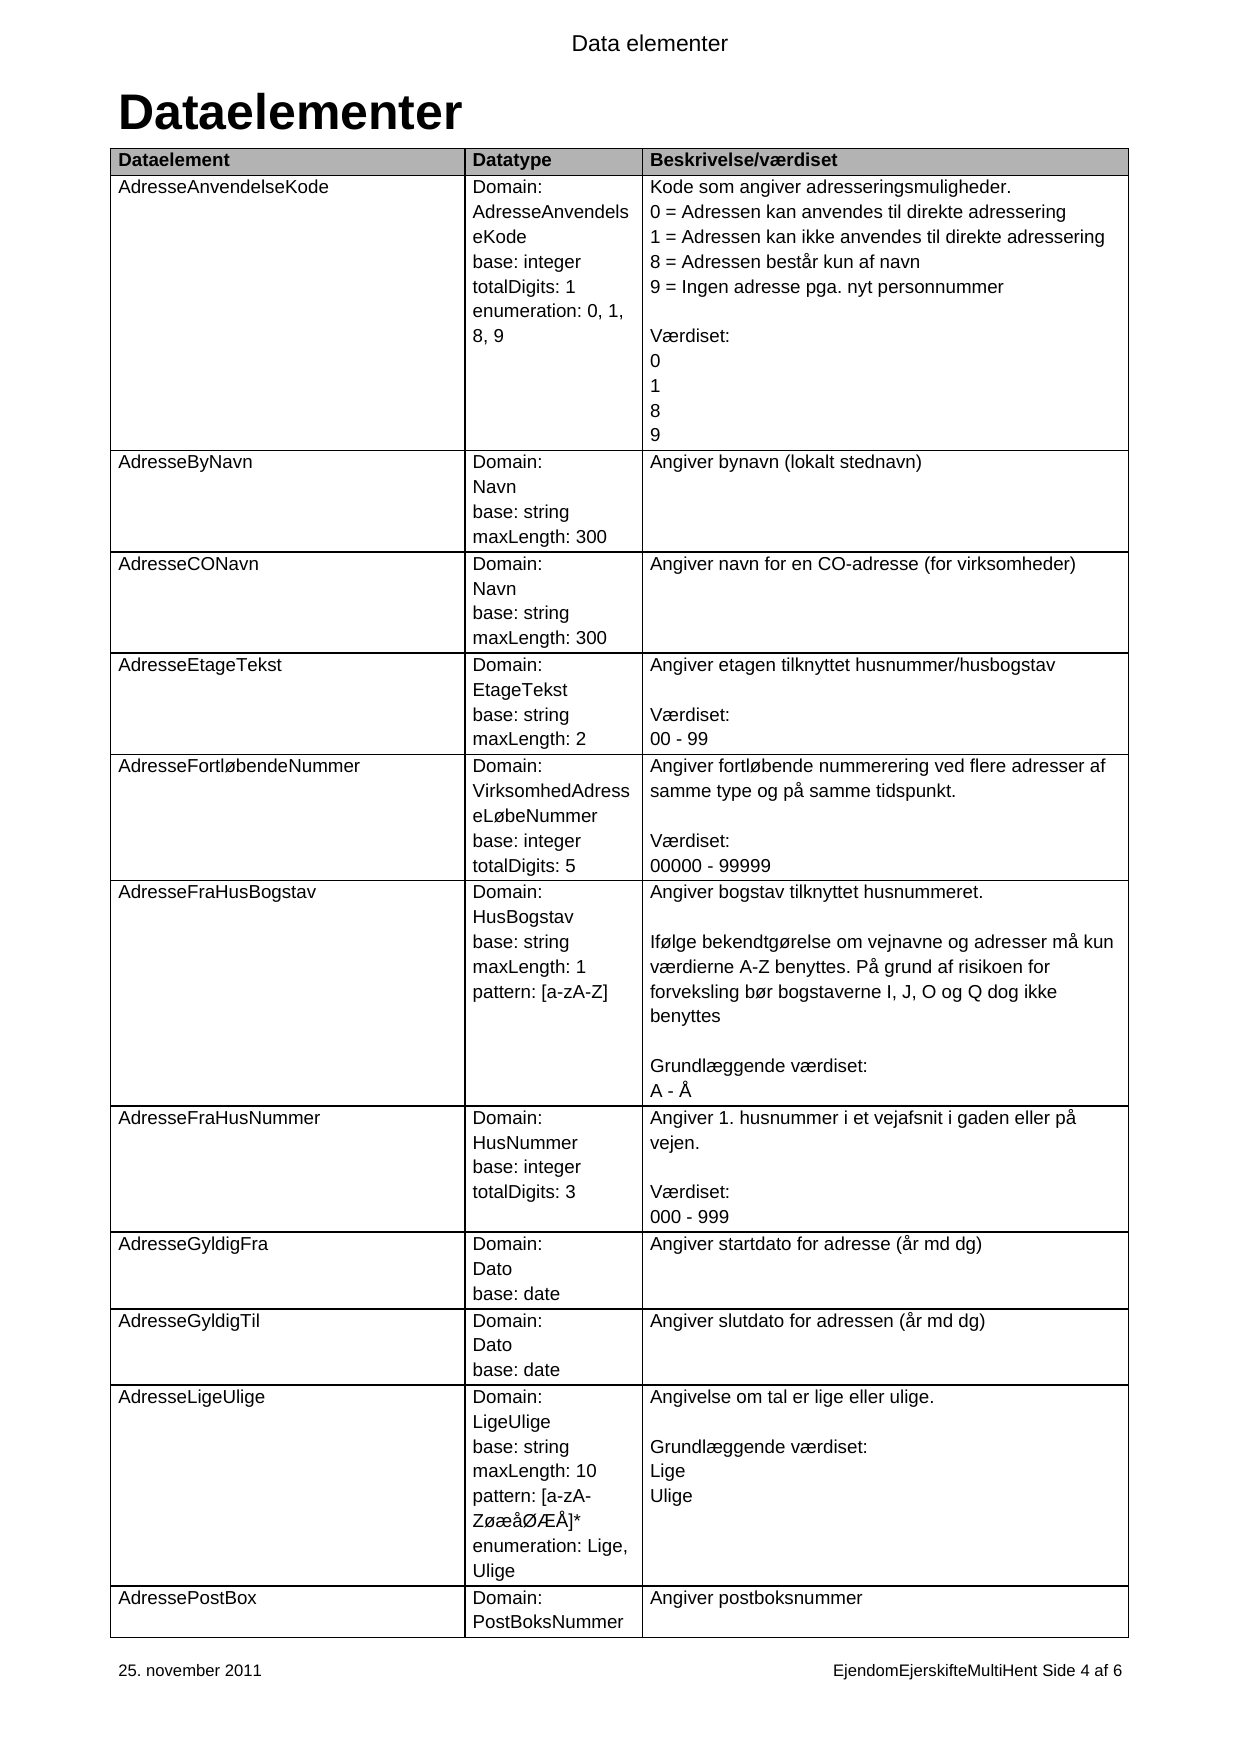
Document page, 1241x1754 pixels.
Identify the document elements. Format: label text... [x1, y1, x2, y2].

table_cell AdresseEtageTekst [111, 654, 464, 754]
table_cell Angiver startdato for adresse (år md dg) [643, 1233, 1128, 1308]
table_cell Angiver fortløbende nummerering ved flere adresser af samme type og på samme tidspunkt. Værdiset: 00000 - 99999 [643, 755, 1128, 880]
table_cell AdresseGyldigTil [111, 1310, 464, 1384]
table_cell Domain: Navn base: string maxLength: 300 [466, 451, 642, 551]
table_cell Angiver navn for en CO-adresse (for virksomheder) [643, 553, 1128, 652]
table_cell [466, 1587, 642, 1637]
text Dataelementer [118, 82, 1181, 140]
table_cell Domain: HusNummer base: integer totalDigits: 3 [466, 1107, 642, 1231]
table_cell Domain: EtageTekst base: string maxLength: 2 [466, 654, 642, 754]
table_cell Domain: Dato base: date [466, 1310, 642, 1384]
table_cell Domain: Dato base: date [466, 1233, 642, 1308]
table_cell Domain: AdresseAnvendelseKode base: integer totalDigits: 1 enumeration: 0, 1, 8, 9 [466, 176, 642, 449]
table_cell AdresseFortløbendeNummer [111, 755, 464, 880]
table_cell AdresseGyldigFra [111, 1233, 464, 1308]
table_cell Domain: Navn base: string maxLength: 300 [466, 553, 642, 652]
table_cell Angiver 1. husnummer i et vejafsnit i gaden eller på vejen. Værdiset: 000 - 999 [643, 1107, 1128, 1231]
table_cell AdresseFraHusNummer [111, 1107, 464, 1231]
table_header Beskrivelse/værdiset [643, 149, 1128, 175]
table_cell Domain: HusBogstav base: string maxLength: 1 pattern: [a-zA-Z] [466, 881, 642, 1105]
table_cell AdresseFraHusBogstav [111, 881, 464, 1105]
table_cell AdresseCONavn [111, 553, 464, 652]
table_cell Angiver bogstav tilknyttet husnummeret. Ifølge bekendtgørelse om vejnavne og adresser må kun værdierne A-Z benyttes. På grund af risikoen for forveksling bør bogstaverne I, J, O og Q dog ikke benyttes Grundlæggende værdiset: A - Å [643, 881, 1128, 1105]
table_header Datatype [466, 149, 642, 175]
table_cell Angiver etagen tilknyttet husnummer/husbogstav Værdiset: 00 - 99 [643, 654, 1128, 754]
table_cell AdresseLigeUlige [111, 1386, 464, 1585]
table_cell AdresseByNavn [111, 451, 464, 551]
table_cell Angivelse om tal er lige eller ulige. Grundlæggende værdiset: Lige Ulige [643, 1386, 1128, 1585]
table_cell Angiver slutdato for adressen (år md dg) [643, 1310, 1128, 1384]
table_cell AdresseAnvendelseKode [111, 176, 464, 449]
table_cell Domain: LigeUlige base: string maxLength: 10 pattern: [a-zA-ZøæåØÆÅ]* enumeration: Lige, Ulige [466, 1386, 642, 1585]
table_header Dataelement [111, 149, 464, 175]
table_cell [643, 1587, 1128, 1637]
table_cell Domain: VirksomhedAdresseLøbeNummer base: integer totalDigits: 5 [466, 755, 642, 880]
table_cell Kode som angiver adresseringsmuligheder. 0 = Adressen kan anvendes til direkte adressering 1 = Adressen kan ikke anvendes til direkte adressering 8 = Adressen består kun af navn 9 = Ingen adresse pga. nyt personnummer Værdiset: 0 1 8 9 [643, 176, 1128, 449]
table_cell AdressePostBox [111, 1587, 464, 1637]
table_cell Angiver bynavn (lokalt stednavn) [643, 451, 1128, 551]
